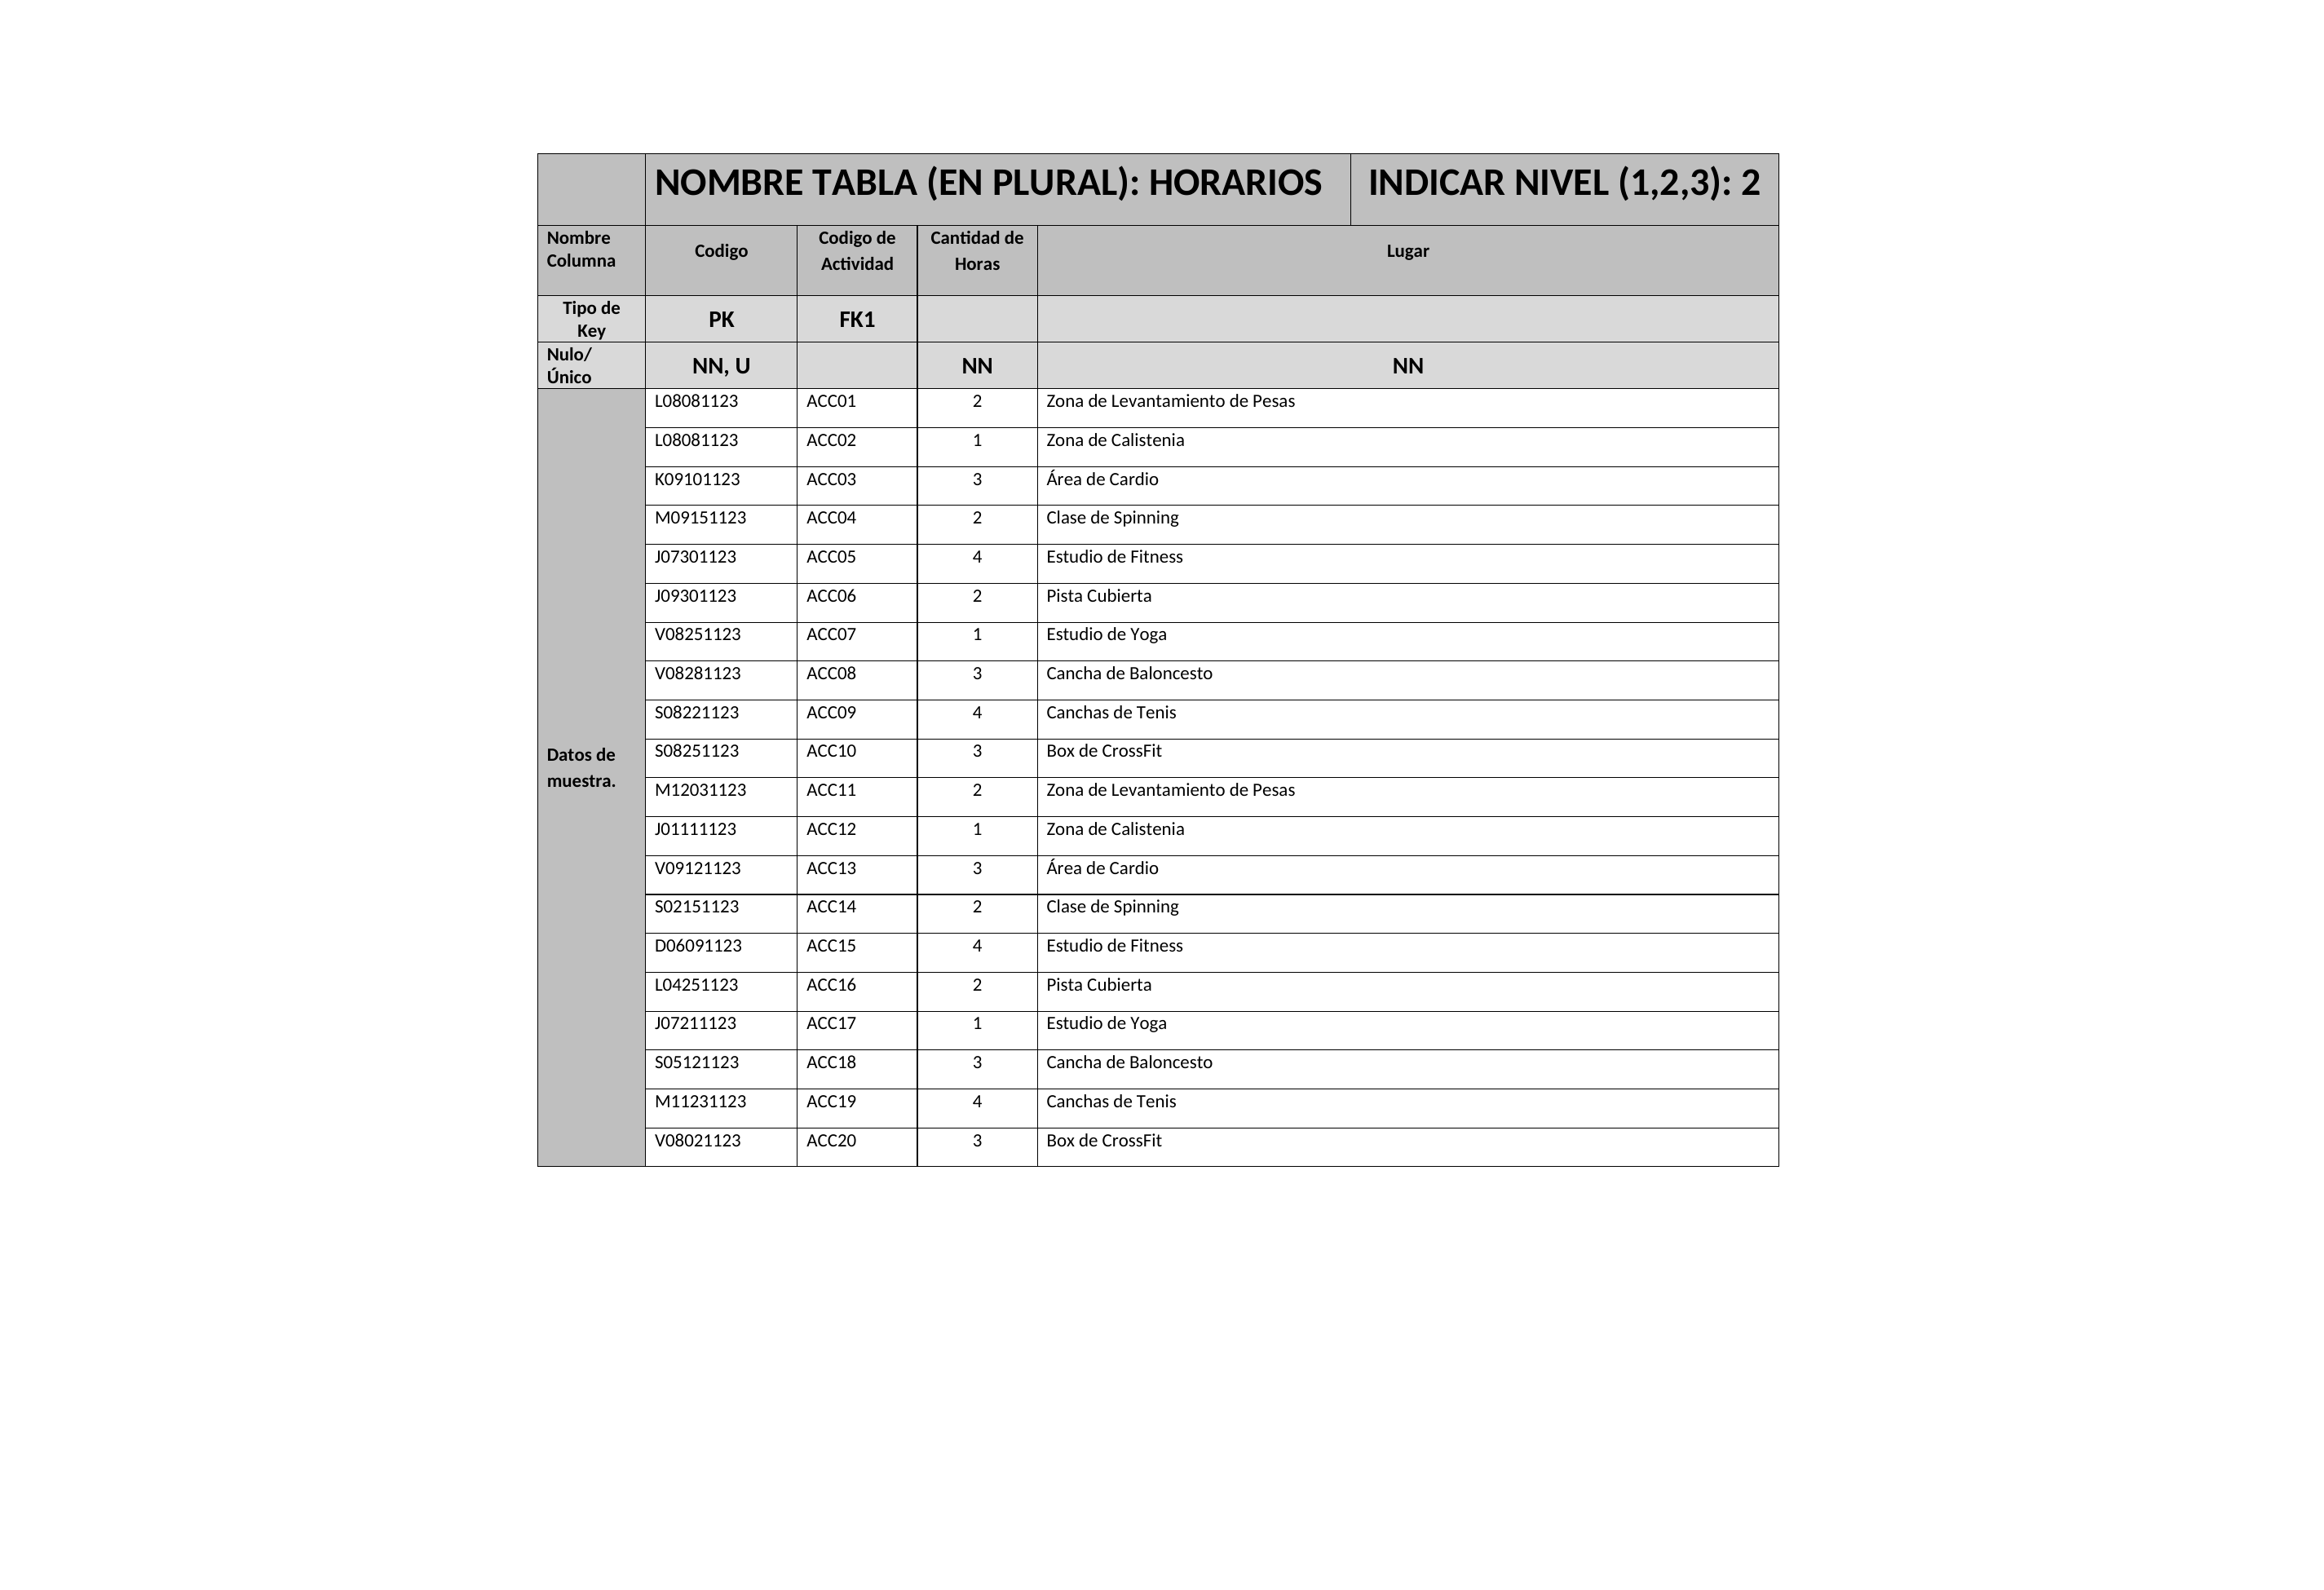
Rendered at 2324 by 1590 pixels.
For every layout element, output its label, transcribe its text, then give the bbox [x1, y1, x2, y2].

table_cell Estudio de Fitness [1038, 934, 1778, 972]
table_cell ACC03 [797, 467, 917, 505]
table_cell K09101123 [646, 467, 797, 505]
table_cell Canchas de Tenis [1038, 1089, 1778, 1128]
table_cell 2 [918, 506, 1037, 544]
table_cell V08251123 [646, 623, 797, 660]
table_cell Lugar [1038, 226, 1778, 295]
table_cell ACC08 [797, 661, 917, 700]
table_cell Nulo/Único [538, 342, 645, 388]
table_cell L08081123 [646, 389, 797, 427]
table_cell Cancha de Baloncesto [1038, 661, 1778, 700]
table_cell 1 [918, 428, 1037, 466]
table_cell Pista Cubierta [1038, 584, 1778, 621]
table_header NOMBRE TABLA (EN PLURAL): HORARIOS [646, 154, 1350, 225]
table_cell ACC20 [797, 1128, 917, 1166]
table_cell ACC17 [797, 1012, 917, 1049]
table_cell ACC04 [797, 506, 917, 544]
table_cell [1038, 296, 1778, 342]
table_cell ACC12 [797, 817, 917, 855]
table_cell ACC11 [797, 778, 917, 816]
table_cell Estudio de Fitness [1038, 545, 1778, 583]
table_cell 2 [918, 778, 1037, 816]
table_cell 2 [918, 895, 1037, 933]
table_cell ACC07 [797, 623, 917, 660]
table_cell 3 [918, 661, 1037, 700]
table_cell M09151123 [646, 506, 797, 544]
table_cell Codigo [646, 226, 797, 295]
table_cell S08251123 [646, 740, 797, 777]
table_cell Box de CrossFit [1038, 1128, 1778, 1166]
table_cell J07211123 [646, 1012, 797, 1049]
table_cell ACC05 [797, 545, 917, 583]
table_cell V08281123 [646, 661, 797, 700]
table_cell PK [646, 296, 797, 342]
table_cell [797, 342, 917, 388]
table_cell NN, U [646, 342, 797, 388]
table_cell S02151123 [646, 895, 797, 933]
table_cell Área de Cardio [1038, 856, 1778, 894]
table_cell 2 [918, 584, 1037, 621]
table_cell M12031123 [646, 778, 797, 816]
table_cell Área de Cardio [1038, 467, 1778, 505]
table_cell Zona de Calistenia [1038, 817, 1778, 855]
table_cell Estudio de Yoga [1038, 623, 1778, 660]
table_cell J09301123 [646, 584, 797, 621]
table_cell 3 [918, 1128, 1037, 1166]
table_cell Cancha de Baloncesto [1038, 1050, 1778, 1089]
table_cell L08081123 [646, 428, 797, 466]
table_cell ACC16 [797, 973, 917, 1010]
table_cell D06091123 [646, 934, 797, 972]
table_cell 4 [918, 545, 1037, 583]
table_cell [918, 296, 1037, 342]
table_cell Tipo de Key [538, 296, 645, 342]
table_header INDICAR NIVEL (1,2,3): 2 [1351, 154, 1778, 225]
table_cell Clase de Spinning [1038, 506, 1778, 544]
table_header [538, 154, 645, 225]
table_cell 2 [918, 389, 1037, 427]
table_cell Zona de Levantamiento de Pesas [1038, 389, 1778, 427]
table_cell 3 [918, 467, 1037, 505]
table_cell S05121123 [646, 1050, 797, 1089]
table_cell ACC09 [797, 700, 917, 739]
table_cell M11231123 [646, 1089, 797, 1128]
table_cell NN [918, 342, 1037, 388]
table_cell Estudio de Yoga [1038, 1012, 1778, 1049]
table_cell Pista Cubierta [1038, 973, 1778, 1010]
table_cell Zona de Levantamiento de Pesas [1038, 778, 1778, 816]
table_cell V08021123 [646, 1128, 797, 1166]
table_cell ACC02 [797, 428, 917, 466]
table_cell 1 [918, 1012, 1037, 1049]
table_cell ACC19 [797, 1089, 917, 1128]
table_cell 3 [918, 740, 1037, 777]
table_cell J07301123 [646, 545, 797, 583]
table_cell ACC18 [797, 1050, 917, 1089]
table_cell ACC14 [797, 895, 917, 933]
table_cell Codigo de Actividad [797, 226, 917, 295]
table_cell L04251123 [646, 973, 797, 1010]
table_cell V09121123 [646, 856, 797, 894]
table_cell Clase de Spinning [1038, 895, 1778, 933]
table_cell Canchas de Tenis [1038, 700, 1778, 739]
table_cell 1 [918, 817, 1037, 855]
table_cell ACC01 [797, 389, 917, 427]
table_cell 3 [918, 1050, 1037, 1089]
table_cell 4 [918, 700, 1037, 739]
table_cell J01111123 [646, 817, 797, 855]
table_cell NN [1038, 342, 1778, 388]
table_cell 4 [918, 934, 1037, 972]
table_cell FK1 [797, 296, 917, 342]
table_cell Cantidad de Horas [918, 226, 1037, 295]
table_cell Nombre Columna [538, 226, 645, 295]
table_cell 4 [918, 1089, 1037, 1128]
table_cell ACC15 [797, 934, 917, 972]
table_cell S08221123 [646, 700, 797, 739]
table_cell Datos de muestra. [538, 389, 645, 1166]
table_cell ACC06 [797, 584, 917, 621]
table_cell 3 [918, 856, 1037, 894]
table_cell 2 [918, 973, 1037, 1010]
table_cell Zona de Calistenia [1038, 428, 1778, 466]
table_cell Box de CrossFit [1038, 740, 1778, 777]
table_cell ACC13 [797, 856, 917, 894]
table_cell 1 [918, 623, 1037, 660]
table_cell ACC10 [797, 740, 917, 777]
